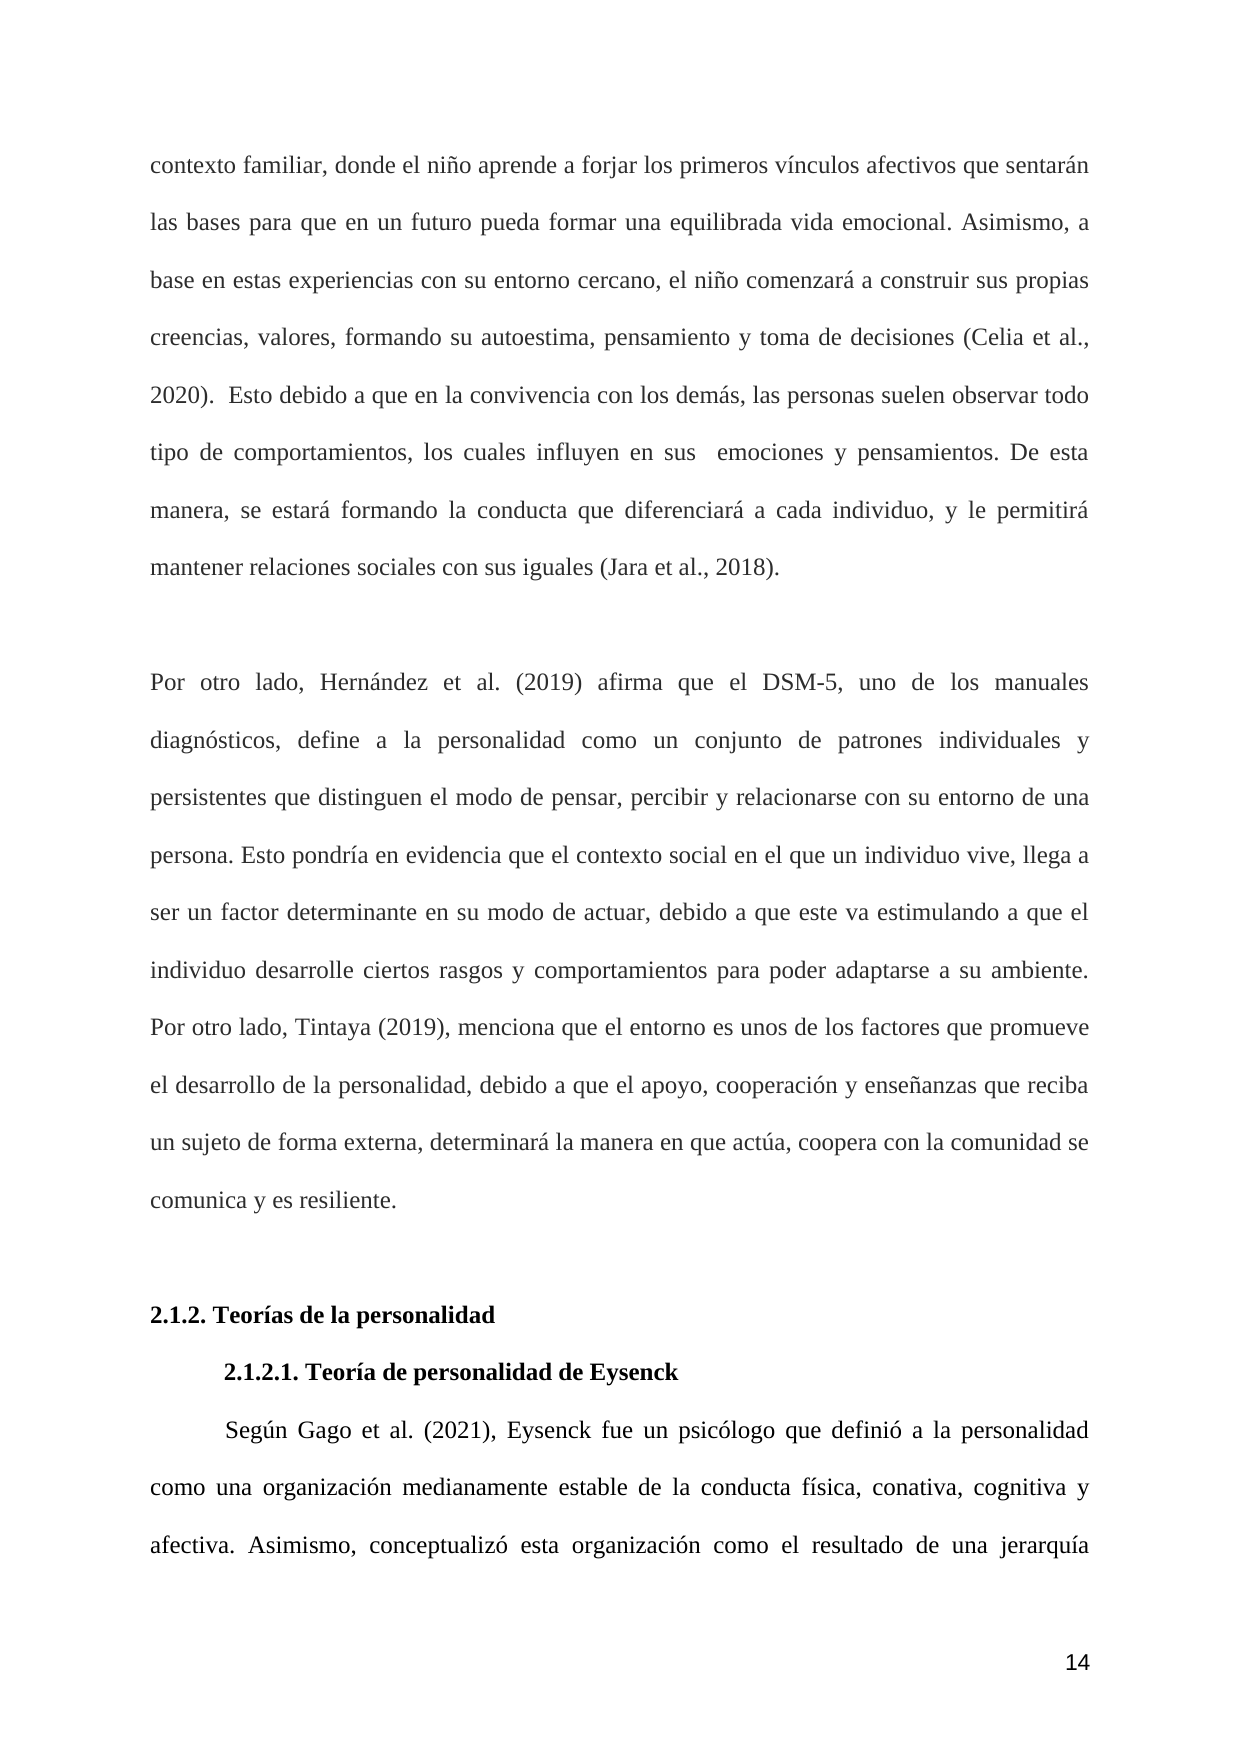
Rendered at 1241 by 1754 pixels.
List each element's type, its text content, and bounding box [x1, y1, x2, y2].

text 2.1.2. Teorías de la personalidad [150, 1300, 1090, 1329]
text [150, 1415, 1090, 1559]
text Por otro lado, Hernández et al. (2019) afirma que el DSM-5, uno de los manuales diagnósticos, define a la personalidad como un conjunto de patrones individuales y persistentes que distinguen el modo de pensar, percibir y relacionarse con su entorno de una persona. Esto pondría en evidencia que el contexto social en el que un individuo vive, llega a ser un factor determinante en su modo de actuar, debido a que este va estimulando a que el individuo desarrolle ciertos rasgos y comportamientos para poder adaptarse a su ambiente. Por otro lado, Tintaya (2019), menciona que el entorno es unos de los factores que promueve el desarrollo de la personalidad, debido a que el apoyo, cooperación y enseñanzas que reciba un sujeto de forma externa, determinará la manera en que actúa, coopera con la comunidad se comunica y es resiliente. [150, 667, 1090, 1214]
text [150, 150, 1090, 581]
text 2.1.2.1. Teoría de personalidad de Eysenck [224, 1357, 1090, 1386]
